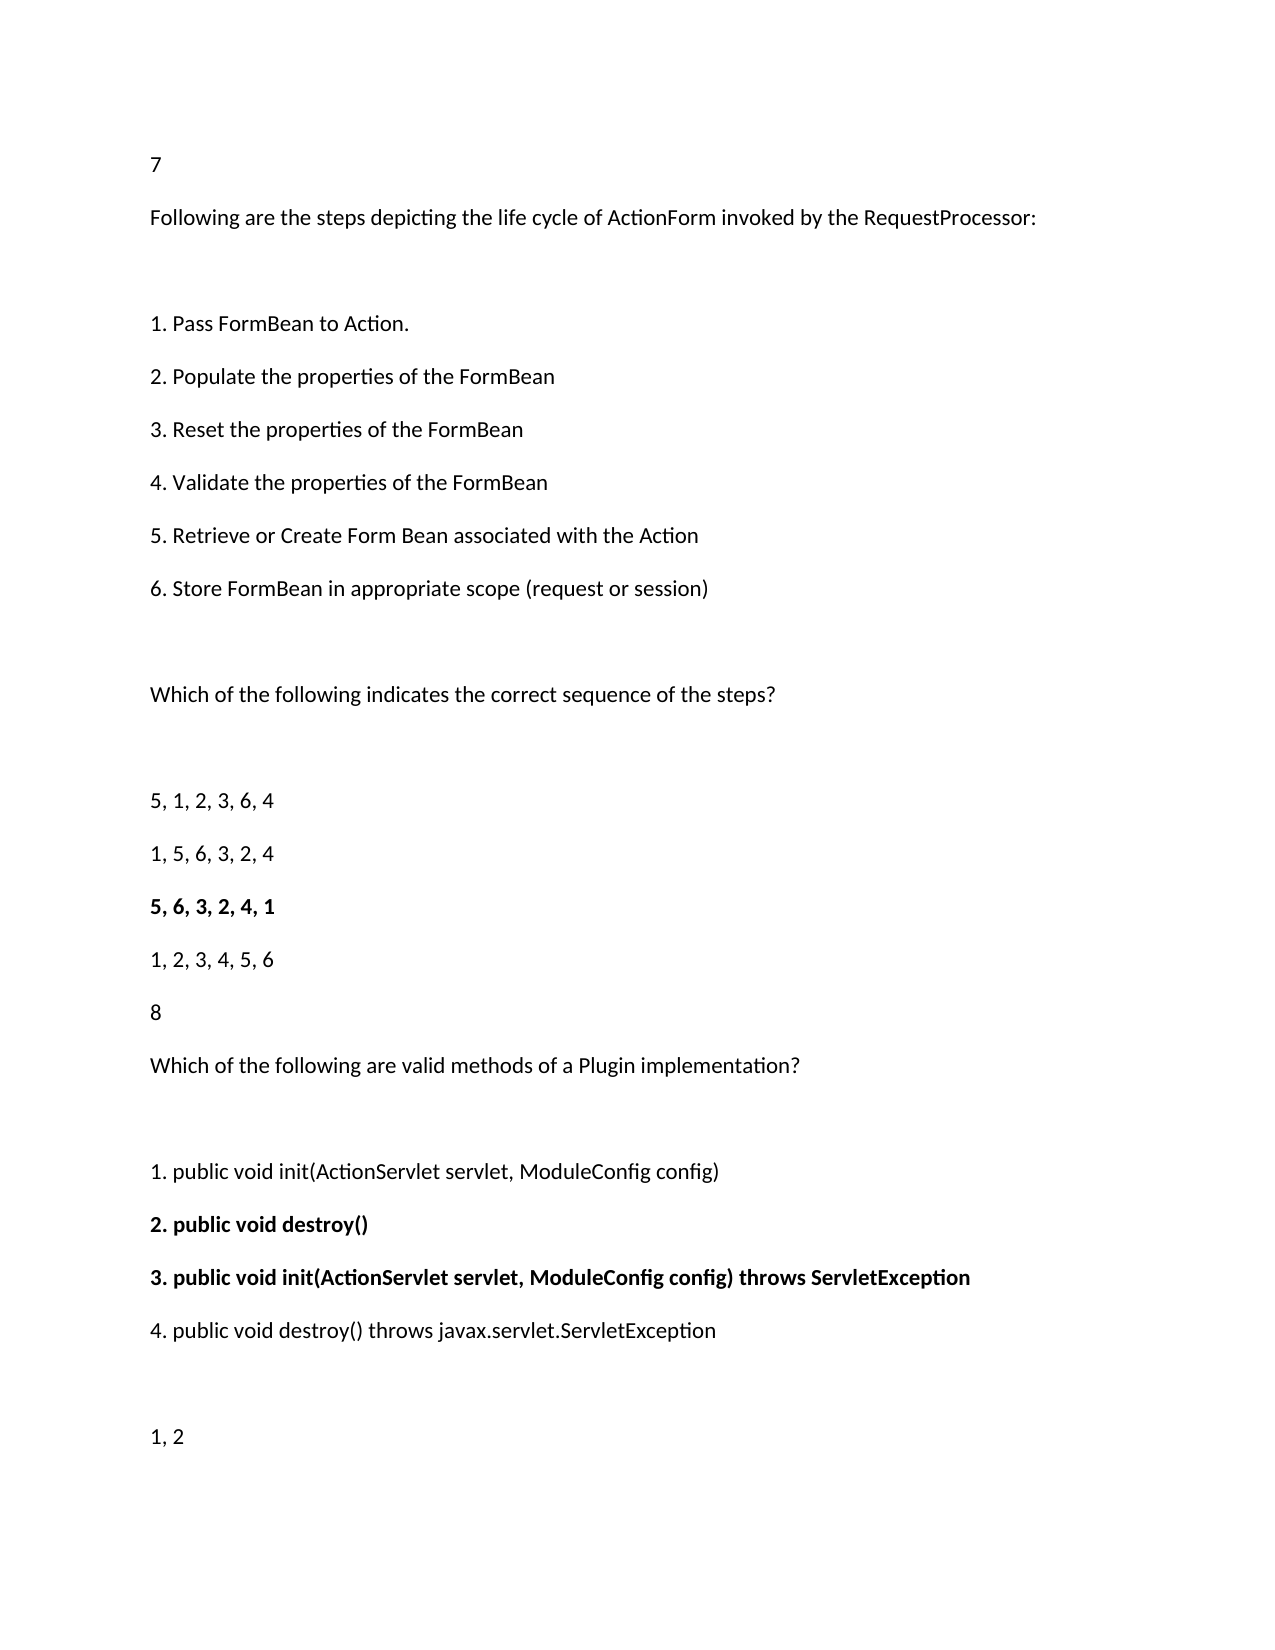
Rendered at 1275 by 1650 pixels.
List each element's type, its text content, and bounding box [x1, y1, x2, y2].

text 3. Reset the properties of the FormBean [150, 415, 1125, 443]
text 2. public void destroy() [150, 1210, 1125, 1238]
text 5, 1, 2, 3, 6, 4 [150, 786, 1125, 814]
text 1, 2, 3, 4, 5, 6 [150, 945, 1125, 973]
text 5. Retrieve or Create Form Bean associated with the Action [150, 521, 1125, 549]
text 2. Populate the properties of the FormBean [150, 362, 1125, 390]
text 1, 2 [150, 1422, 1125, 1451]
text Following are the steps depicting the life cycle of ActionForm invoked by the RequestProcessor: [150, 203, 1125, 231]
text 7 [150, 150, 1125, 178]
text 1. public void init(ActionServlet servlet, ModuleConfig config) [150, 1157, 1125, 1185]
text 5, 6, 3, 2, 4, 1 [150, 892, 1125, 920]
text 1, 5, 6, 3, 2, 4 [150, 839, 1125, 867]
text 1. Pass FormBean to Action. [150, 309, 1125, 337]
text Which of the following are valid methods of a Plugin implementation? [150, 1051, 1125, 1079]
text 4. Validate the properties of the FormBean [150, 468, 1125, 496]
text Which of the following indicates the correct sequence of the steps? [150, 680, 1125, 708]
text 4. public void destroy() throws javax.servlet.ServletException [150, 1316, 1125, 1344]
text 8 [150, 998, 1125, 1026]
text 6. Store FormBean in appropriate scope (request or session) [150, 574, 1125, 602]
text 3. public void init(ActionServlet servlet, ModuleConfig config) throws ServletException [150, 1263, 1125, 1291]
